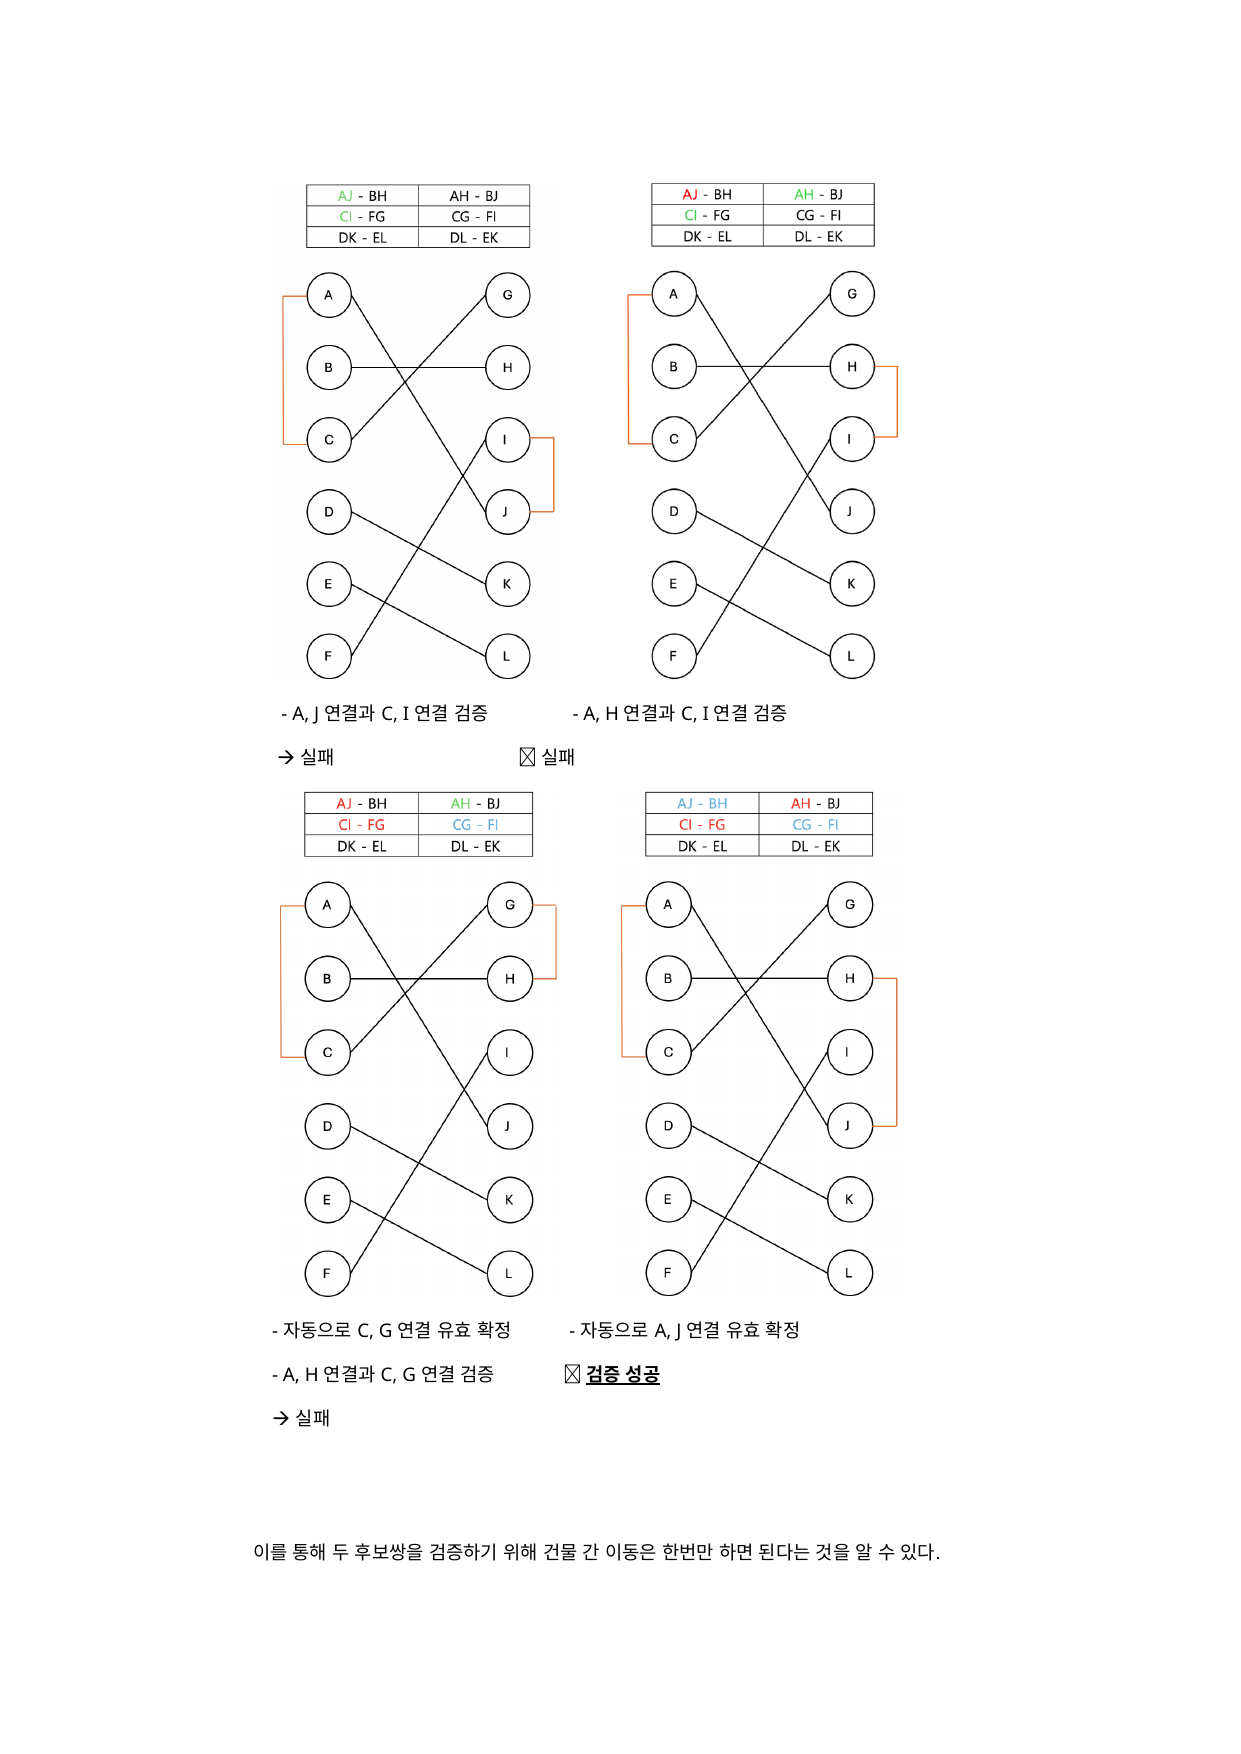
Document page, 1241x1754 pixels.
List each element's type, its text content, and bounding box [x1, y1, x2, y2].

text 실패 실패 [150, 742, 1090, 769]
text 실패 [150, 1404, 1090, 1431]
picture [615, 177, 907, 682]
picture [613, 786, 904, 1300]
text 이를 통해 두 후보쌍을 검증하기 위해 건물 간 이동은 한번만 하면 된다는 것을 알 수 있다. [150, 1538, 1090, 1565]
text - A, J 연결과 C, I 연결 검증 - A, H 연결과 C, I 연결 검증 [150, 698, 1090, 726]
picture [271, 786, 565, 1300]
text - A, H 연결과 C, G 연결 검증 검증 성공 [150, 1360, 1090, 1387]
picture [271, 177, 567, 682]
text - 자동으로 C, G 연결 유효 확정 - 자동으로 A, J 연결 유효 확정 [150, 1316, 1090, 1343]
